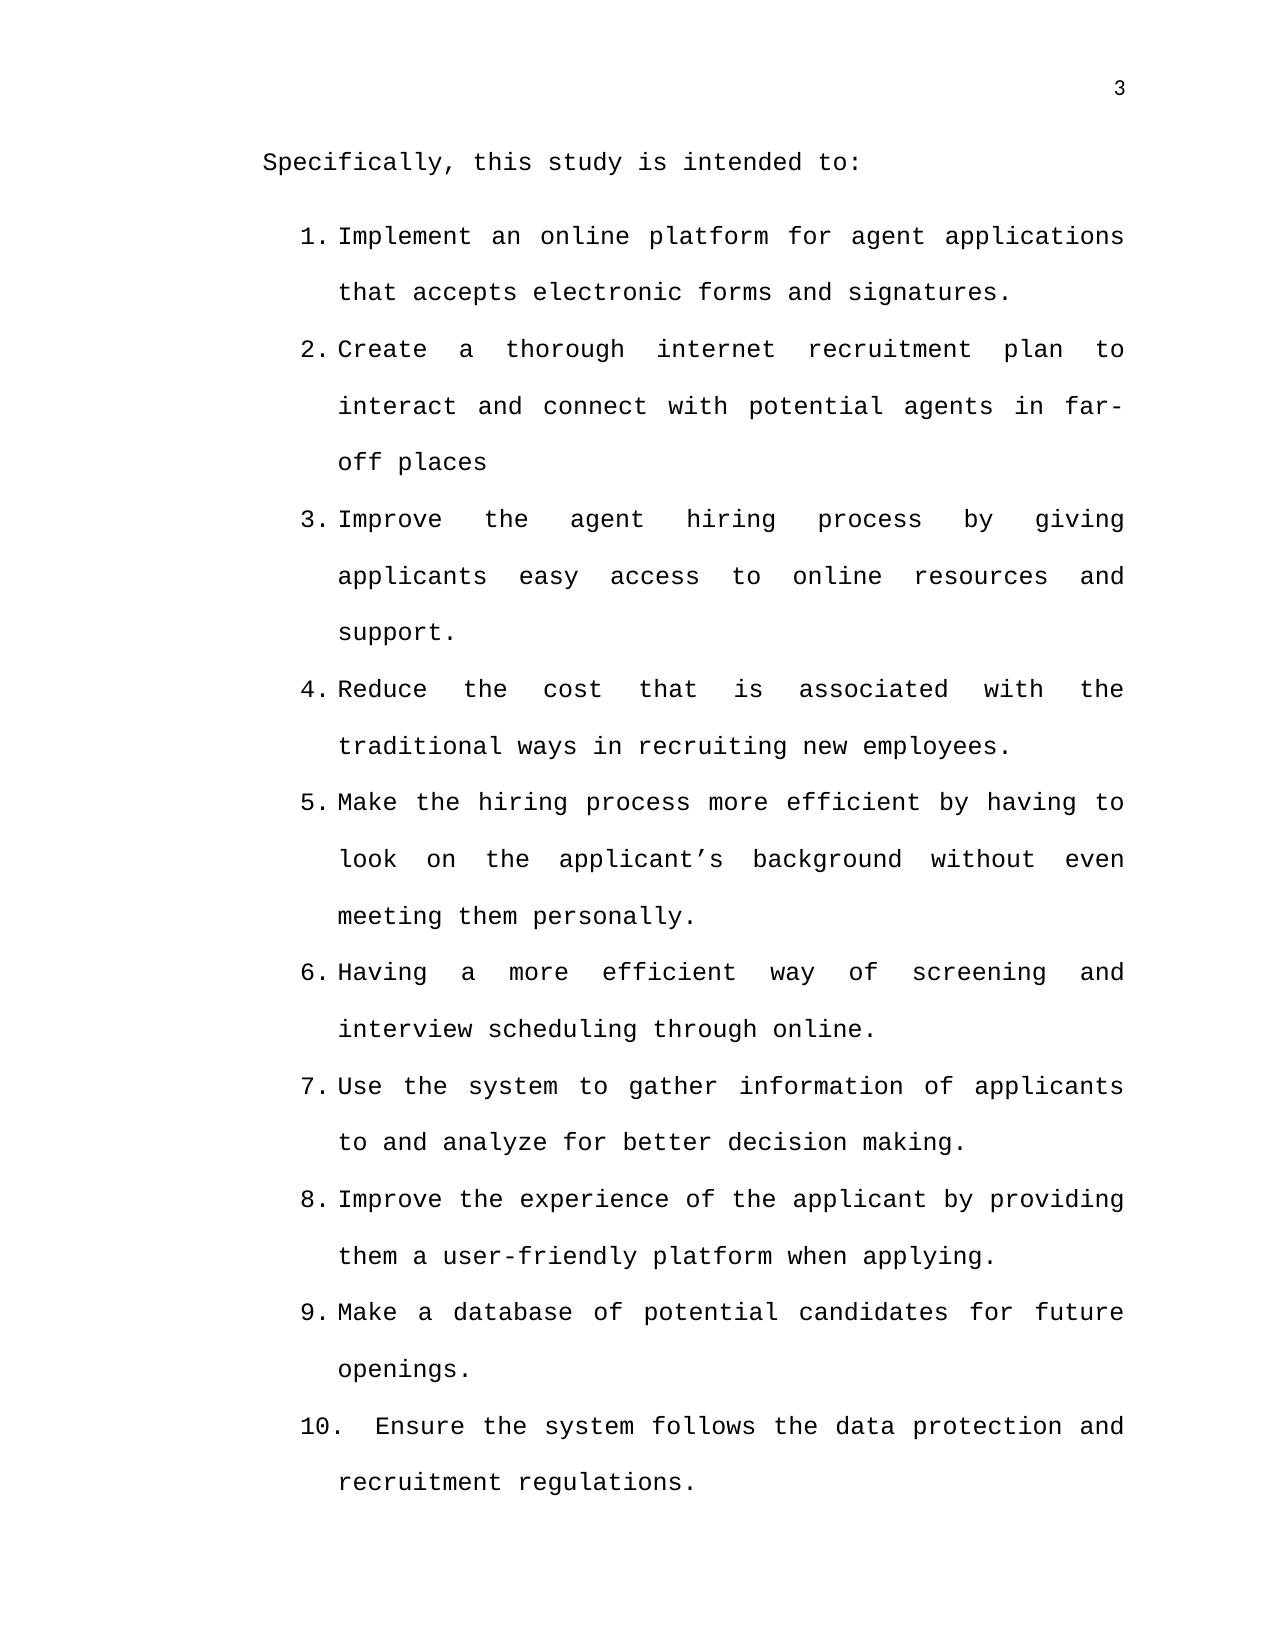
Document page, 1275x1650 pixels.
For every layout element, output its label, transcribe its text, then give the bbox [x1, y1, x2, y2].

text Specifically, this study is intended to: [225, 150, 1125, 178]
list Implement an online platform for agent applications that accepts electronic forms and signatures. [300, 223, 1125, 308]
list Ensure the system follows the data protection and recruitment regulations. [300, 1413, 1125, 1498]
list Improve the experience of the applicant by providing them a user-friendly platform when applying. [300, 1187, 1125, 1272]
list Make a database of potential candidates for future openings. [300, 1300, 1125, 1385]
list Reduce the cost that is associated with the traditional ways in recruiting new employees. [300, 677, 1125, 762]
list Make the hiring process more efficient by having to look on the applicant’s background without even meeting them personally. [300, 790, 1125, 932]
list Improve the agent hiring process by giving applicants easy access to online resources and support. [300, 507, 1125, 648]
list Use the system to gather information of applicants to and analyze for better decision making. [300, 1073, 1125, 1158]
list Create a thorough internet recruitment plan to interact and connect with potential agents in far-off places [300, 337, 1125, 478]
list Having a more efficient way of screening and interview scheduling through online. [300, 960, 1125, 1045]
